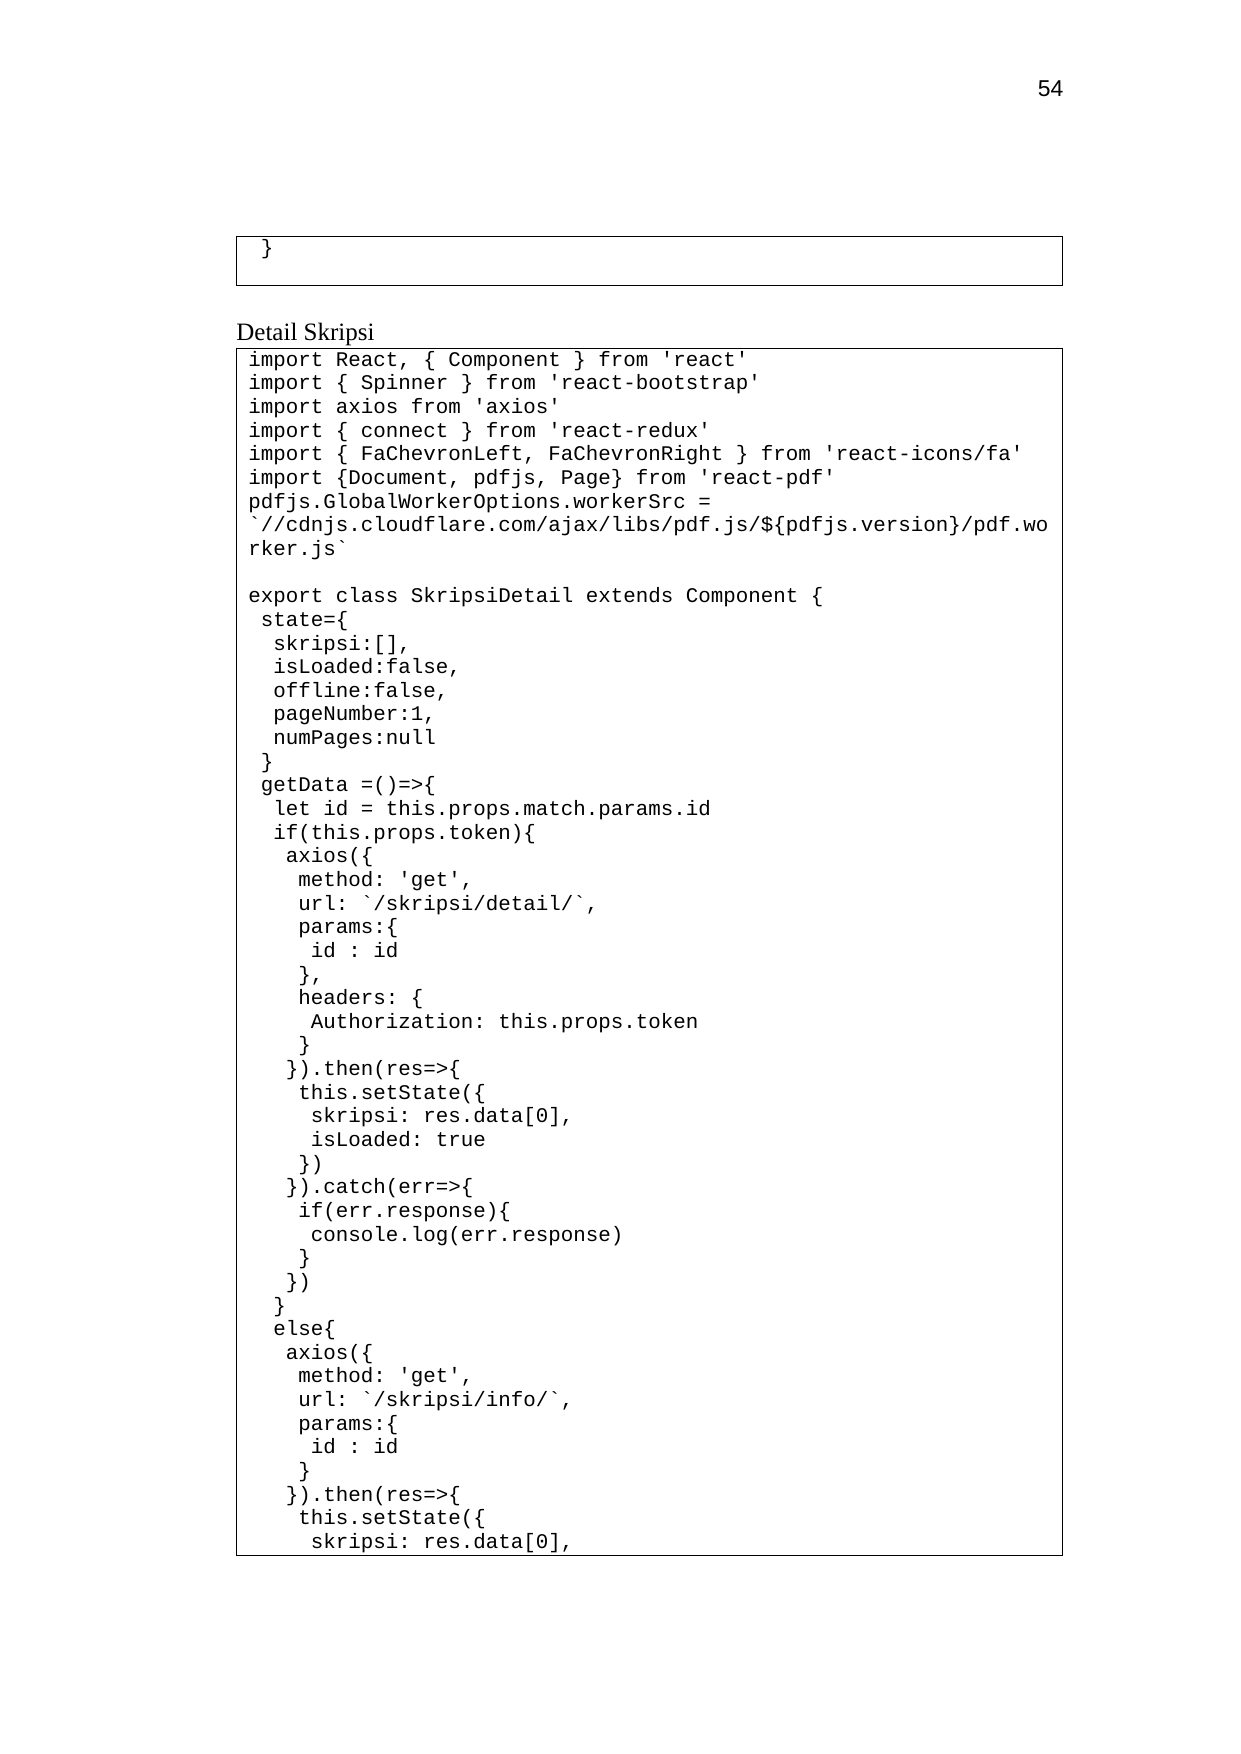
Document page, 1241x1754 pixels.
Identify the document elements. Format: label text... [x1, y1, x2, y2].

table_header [237, 237, 1062, 284]
text Detail Skripsi [236, 317, 1063, 345]
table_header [237, 349, 1062, 1555]
